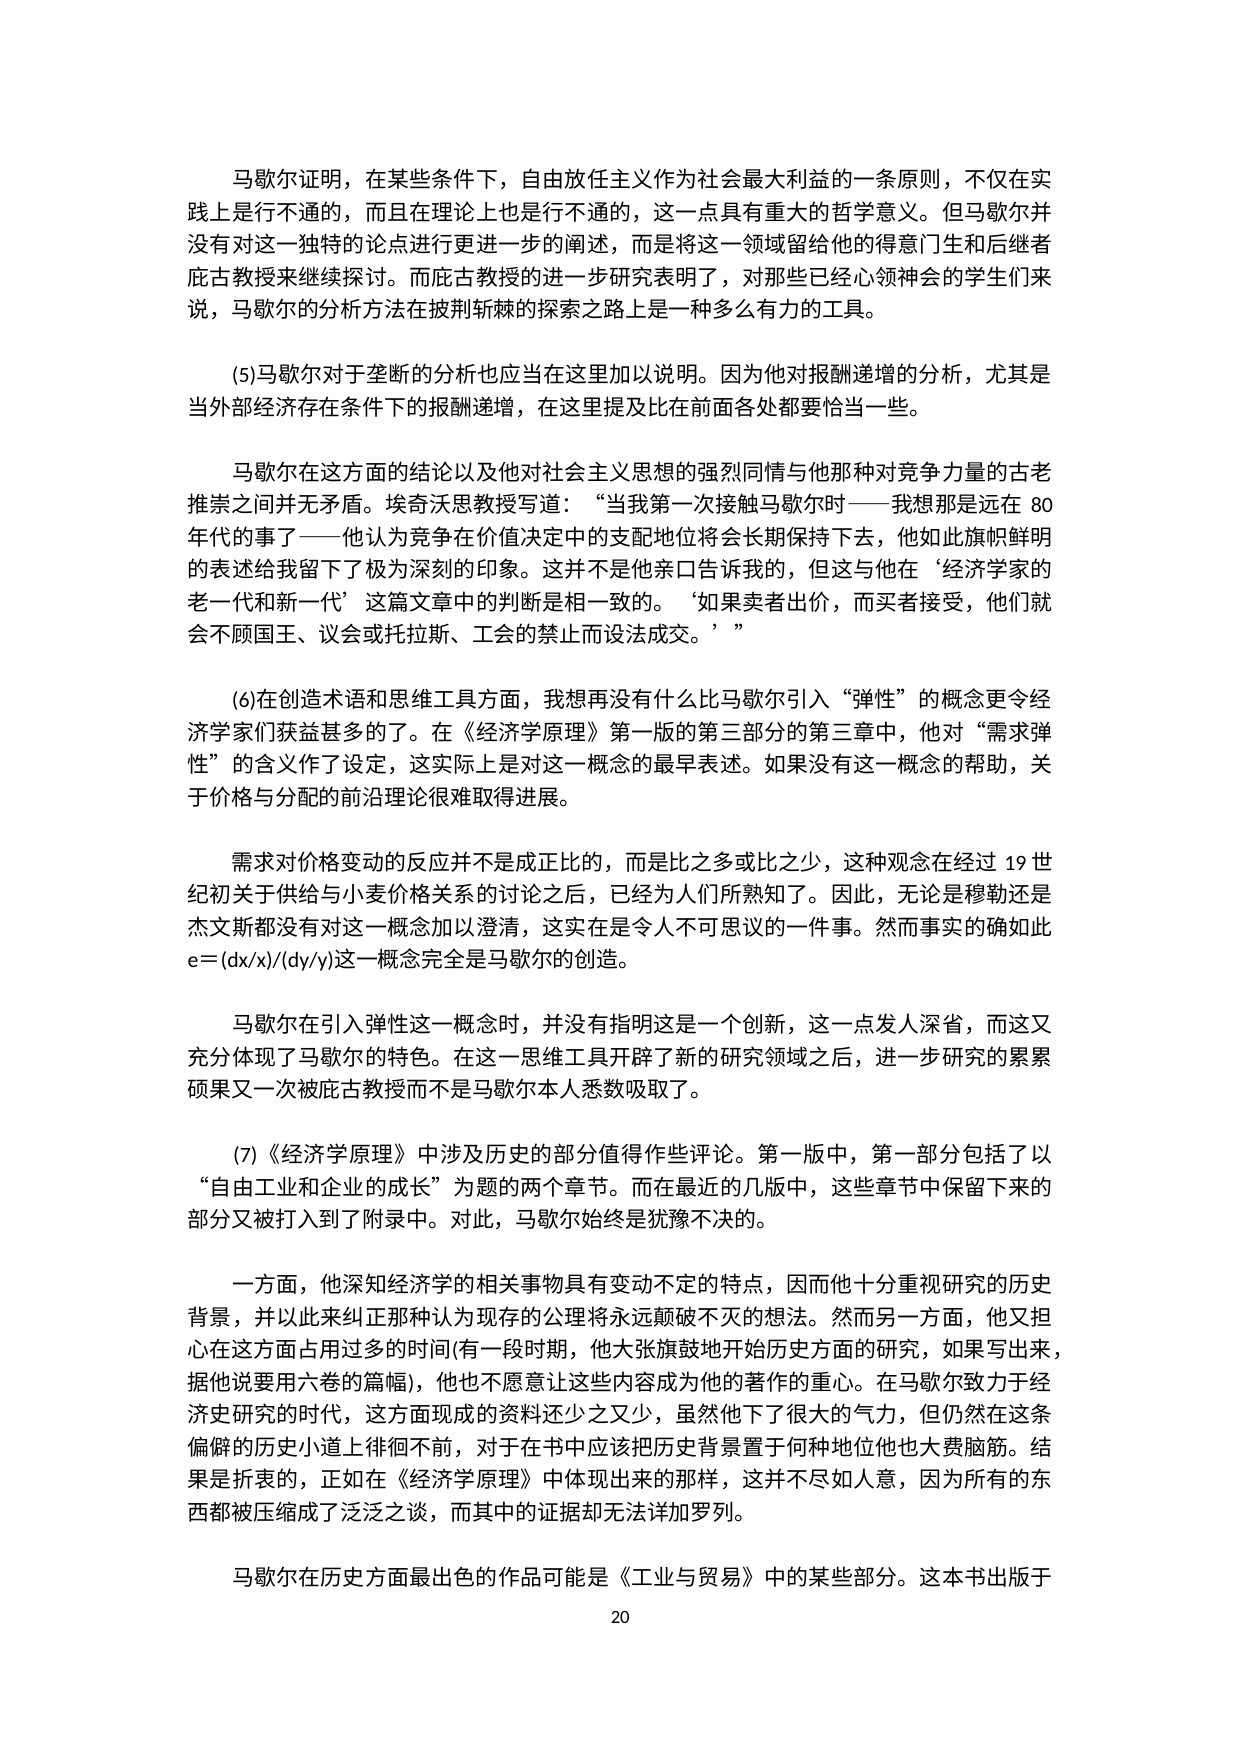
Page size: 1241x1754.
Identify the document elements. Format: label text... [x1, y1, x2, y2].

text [187, 1559, 1053, 1592]
text (5)马歇尔对于垄断的分析也应当在这里加以说明。因为他对报酬递增的分析，尤其是当外部经济存在条件下的报酬递增，在这里提及比在前面各处都要恰当一些。 [187, 357, 1053, 422]
text 一方面，他深知经济学的相关事物具有变动不定的特点，因而他十分重视研究的历史背景，并以此来纠正那种认为现存的公理将永远颠破不灭的想法。然而另一方面，他又担心在这方面占用过多的时间(有一段时期，他大张旗鼓地开始历史方面的研究，如果写出来，据他说要用六卷的篇幅)，他也不愿意让这些内容成为他的著作的重心。在马歇尔致力于经济史研究的时代，这方面现成的资料还少之又少，虽然他下了很大的气力，但仍然在这条偏僻的历史小道上徘徊不前，对于在书中应该把历史背景置于何种地位他也大费脑筋。结果是折衷的，正如在《经济学原理》中体现出来的那样，这并不尽如人意，因为所有的东西都被压缩成了泛泛之谈，而其中的证据却无法详加罗列。 [187, 1267, 1053, 1527]
text 需求对价格变动的反应并不是成正比的，而是比之多或比之少，这种观念在经过19世纪初关于供给与小麦价格关系的讨论之后，已经为人们所熟知了。因此，无论是穆勒还是杰文斯都没有对这一概念加以澄清，这实在是令人不可思议的一件事。然而事实的确如此，e＝(dx/x)/(dy/y)这一概念完全是马歇尔的创造。 [187, 844, 1053, 974]
text (7)《经济学原理》中涉及历史的部分值得作些评论。第一版中，第一部分包括了以“自由工业和企业的成长”为题的两个章节。而在最近的几版中，这些章节中保留下来的部分又被打入到了附录中。对此，马歇尔始终是犹豫不决的。 [187, 1137, 1053, 1234]
text 马歇尔在引入弹性这一概念时，并没有指明这是一个创新，这一点发人深省，而这又充分体现了马歇尔的特色。在这一思维工具开辟了新的研究领域之后，进一步研究的累累硕果又一次被庇古教授而不是马歇尔本人悉数吸取了。 [187, 1007, 1053, 1104]
text (6)在创造术语和思维工具方面，我想再没有什么比马歇尔引入“弹性”的概念更令经济学家们获益甚多的了。在《经济学原理》第一版的第三部分的第三章中，他对“需求弹性”的含义作了设定，这实际上是对这一概念的最早表述。如果没有这一概念的帮助，关于价格与分配的前沿理论很难取得进展。 [187, 682, 1053, 812]
text 马歇尔在这方面的结论以及他对社会主义思想的强烈同情与他那种对竞争力量的古老推崇之间并无矛盾。埃奇沃思教授写道：“当我第一次接触马歇尔时——我想那是远在80年代的事了——他认为竞争在价值决定中的支配地位将会长期保持下去，他如此旗帜鲜明的表述给我留下了极为深刻的印象。这并不是他亲口告诉我的，但这与他在‘经济学家的老一代和新一代’这篇文章中的判断是相一致的。‘如果卖者出价，而买者接受，他们就会不顾国王、议会或托拉斯、工会的禁止而设法成交。’” [187, 454, 1053, 649]
text 马歇尔证明，在某些条件下，自由放任主义作为社会最大利益的一条原则，不仅在实践上是行不通的，而且在理论上也是行不通的，这一点具有重大的哲学意义。但马歇尔并没有对这一独特的论点进行更进一步的阐述，而是将这一领域留给他的得意门生和后继者庇古教授来继续探讨。而庇古教授的进一步研究表明了，对那些已经心领神会的学生们来说，马歇尔的分析方法在披荆斩棘的探索之路上是一种多么有力的工具。 [187, 162, 1053, 324]
